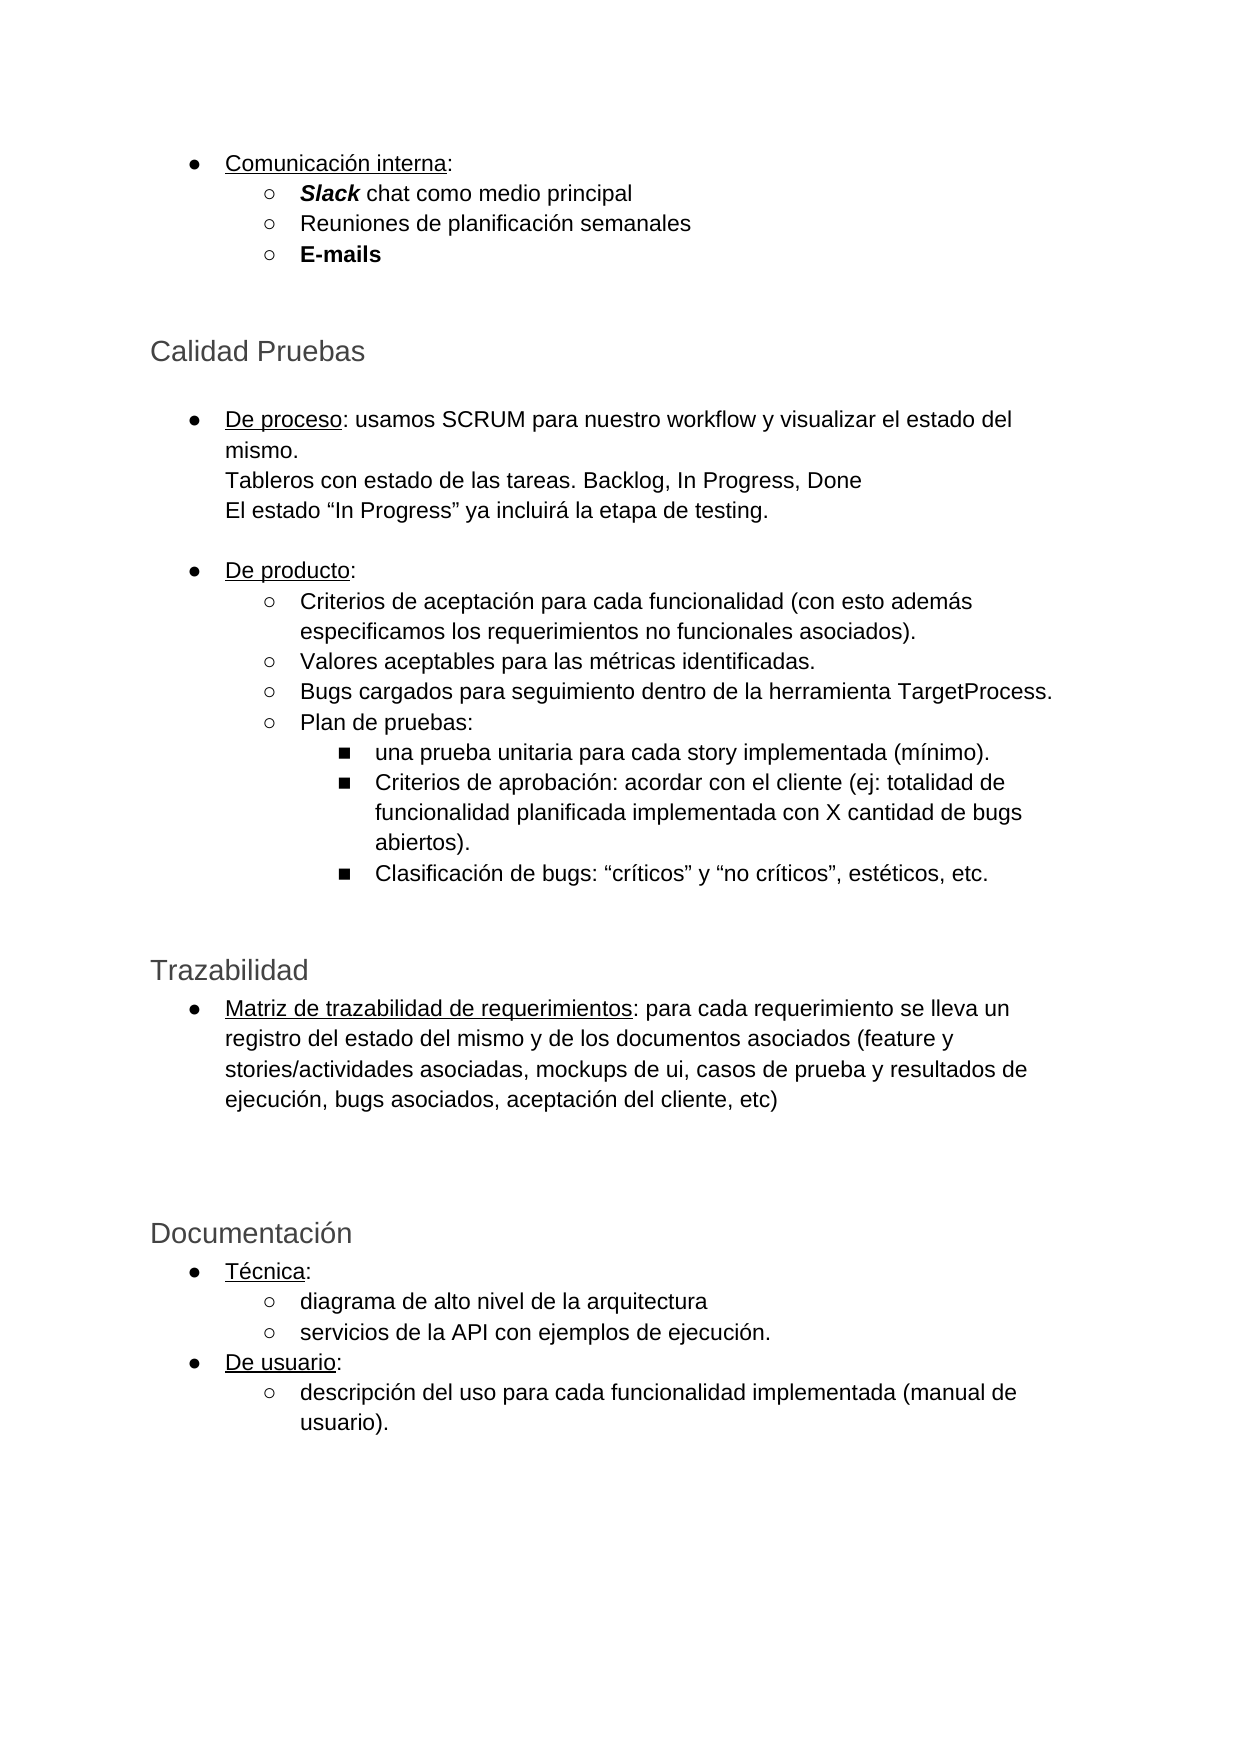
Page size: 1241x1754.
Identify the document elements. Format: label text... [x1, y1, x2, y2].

list Valores aceptables para las métricas identificadas. [262, 648, 1090, 674]
list Técnica: [187, 1258, 1090, 1284]
list descripción del uso para cada funcionalidad implementada (manual de usuario). [262, 1379, 1090, 1436]
text El estado “In Progress” ya incluirá la etapa de testing. [225, 497, 1090, 523]
list E-mails [262, 241, 1090, 267]
subtitle Calidad Pruebas [150, 334, 1090, 368]
list De usuario: [187, 1349, 1090, 1375]
list Slack chat como medio principal [262, 180, 1090, 207]
list De producto: [187, 557, 1090, 584]
list Clasificación de bugs: “críticos” y “no críticos”, estéticos, etc. [337, 859, 1090, 886]
list Reuniones de planificación semanales [262, 210, 1090, 237]
list Criterios de aprobación: acordar con el cliente (ej: totalidad de funcionalidad planificada implementada con X cantidad de bugs abiertos). [337, 769, 1090, 856]
list De proceso: usamos SCRUM para nuestro workflow y visualizar el estado del mismo. [187, 406, 1090, 463]
list una prueba unitaria para cada story implementada (mínimo). [337, 739, 1090, 765]
list servicios de la API con ejemplos de ejecución. [262, 1318, 1090, 1345]
list Bugs cargados para seguimiento dentro de la herramienta TargetProcess. [262, 678, 1090, 705]
list Criterios de aceptación para cada funcionalidad (con esto además especificamos los requerimientos no funcionales asociados). [262, 588, 1090, 644]
list Matriz de trazabilidad de requerimientos: para cada requerimiento se lleva un registro del estado del mismo y de los documentos asociados (feature y stories/actividades asociadas, mockups de ui, casos de prueba y resultados de ejecución, bugs asociados, aceptación del cliente, etc) [187, 995, 1090, 1112]
list diagrama de alto nivel de la arquitectura [262, 1288, 1090, 1315]
list Comunicación interna: [187, 150, 1090, 176]
subtitle Trazabilidad [150, 953, 1090, 987]
text Tableros con estado de las tareas. Backlog, In Progress, Done [225, 467, 1090, 493]
list Plan de pruebas: [262, 708, 1090, 735]
subtitle Documentación [150, 1216, 1090, 1250]
